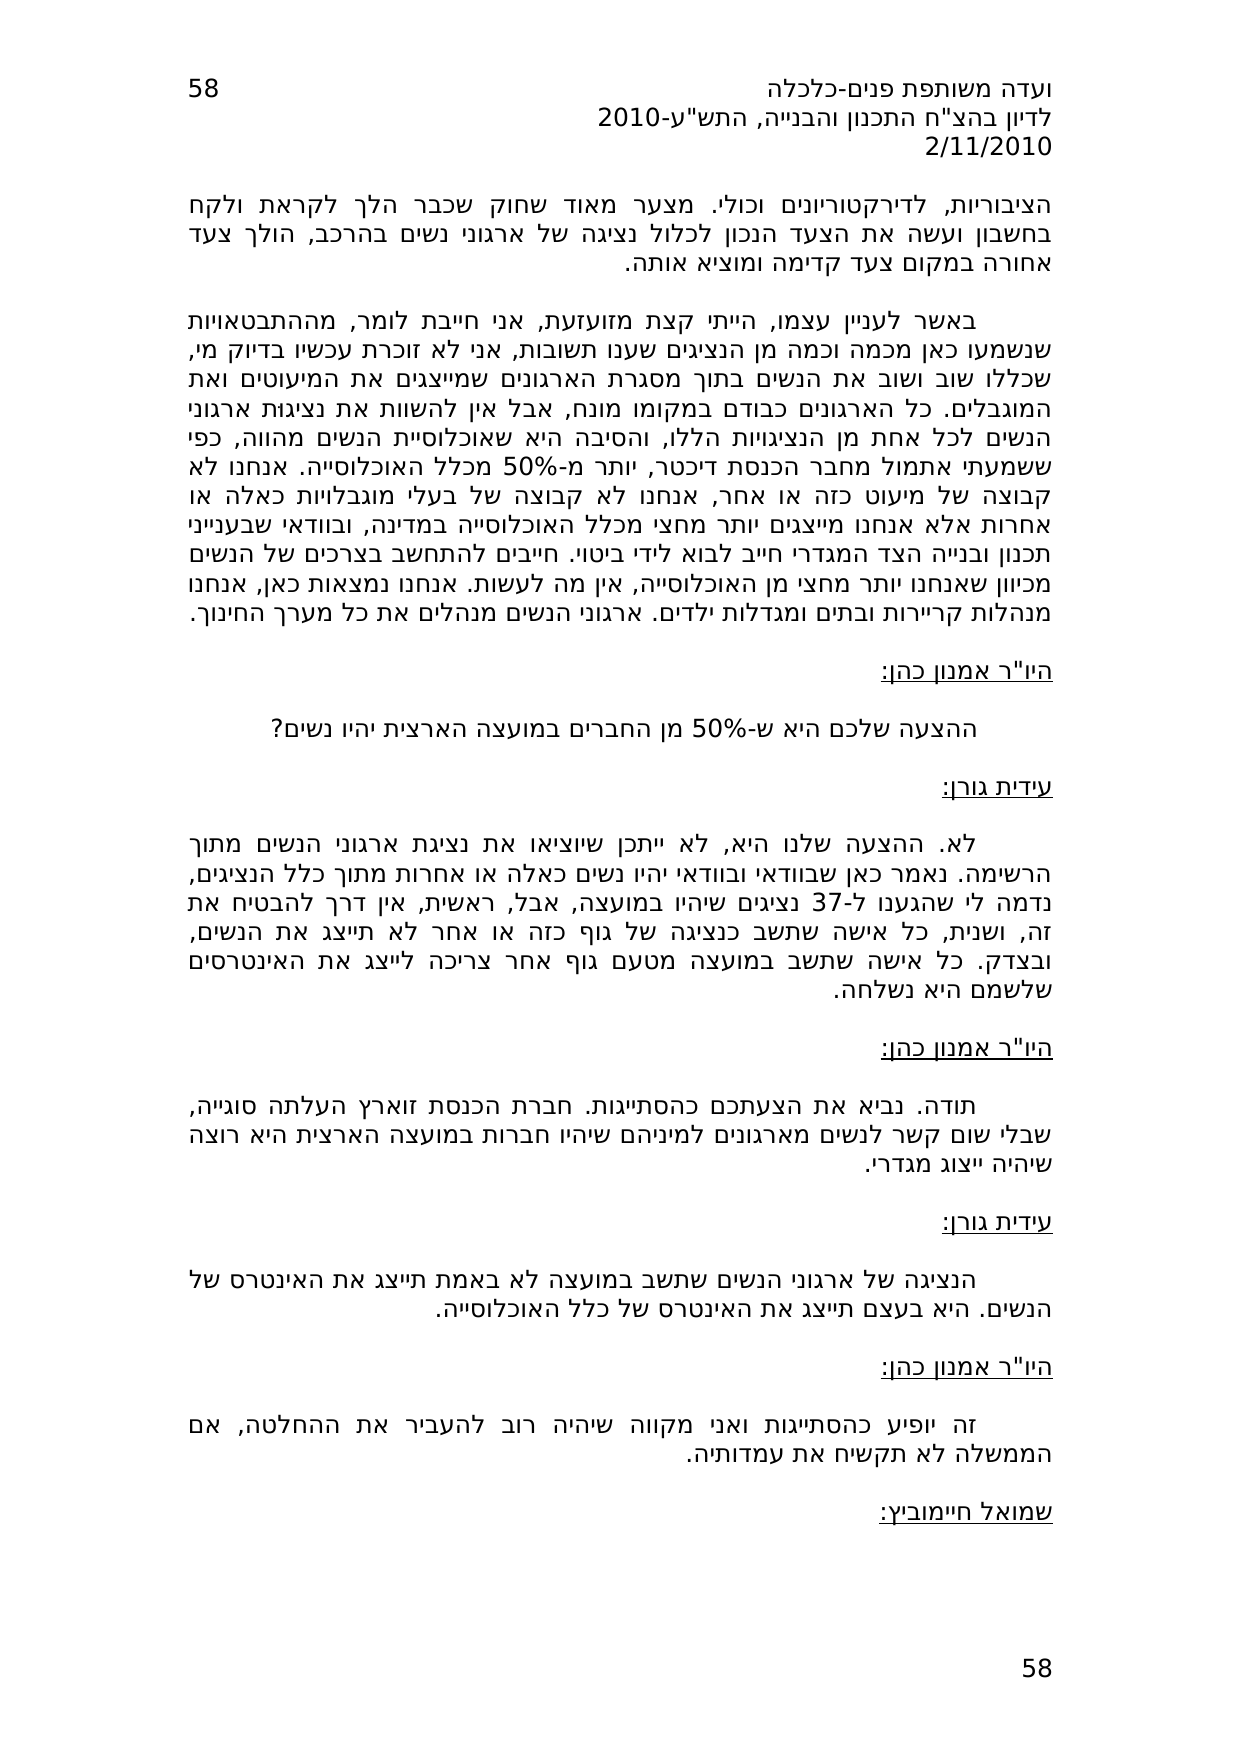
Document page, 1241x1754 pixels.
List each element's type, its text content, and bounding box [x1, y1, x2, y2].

text עידית גורן: [187, 1207, 1053, 1237]
text זה יופיע כהסתייגות ואני מקווה שיהיה רוב להעביר את ההחלטה, אם הממשלה לא תקשיח את עמדותיה. [187, 1410, 1053, 1469]
text היו"ר אמנון כהן: [187, 656, 1053, 685]
text עידית גורן: [187, 772, 1053, 801]
text היו"ר אמנון כהן: [187, 1033, 1053, 1062]
text הנציגה של ארגוני הנשים שתשב במועצה לא באמת תייצג את האינטרס של הנשים. היא בעצם תייצג את האינטרס של כלל האוכלוסייה. [187, 1265, 1053, 1324]
text היו"ר אמנון כהן: [187, 1352, 1053, 1382]
text תודה. נביא את הצעתכם כהסתייגות. חברת הכנסת זוארץ העלתה סוגייה, שבלי שום קשר לנשים מארגונים למיניהם שיהיו חברות במועצה הארצית היא רוצה שיהיה ייצוג מגדרי. [187, 1091, 1053, 1179]
text באשר לעניין עצמו, הייתי קצת מזועזעת, אני חייבת לומר, מההתבטאויות שנשמעו כאן מכמה וכמה מן הנציגים שענו תשובות, אני לא זוכרת עכשיו בדיוק מי, שכללו שוב ושוב את הנשים בתוך מסגרת הארגונים שמייצגים את המיעוטים ואת המוגבלים. כל הארגונים כבודם במקומו מונח, אבל אין להשוות את נציגוּת ארגוני הנשים לכל אחת מן הנציגויות הללו, והסיבה היא שאוכלוסיית הנשים מהווה, כפי ששמעתי אתמול מחבר הכנסת דיכטר, יותר מ-50% מכלל האוכלוסייה. אנחנו לא קבוצה של מיעוט כזה או אחר, אנחנו לא קבוצה של בעלי מוגבלויות כאלה או אחרות אלא אנחנו מייצגים יותר מחצי מכלל האוכלוסייה במדינה, ובוודאי שבענייני תכנון ובנייה הצד המגדרי חייב לבוא לידי ביטוי. חייבים להתחשב בצרכים של הנשים מכיוון שאנחנו יותר מחצי מן האוכלוסייה, אין מה לעשות. אנחנו נמצאות כאן, אנחנו מנהלות קריירות ובתים ומגדלות ילדים. ארגוני הנשים מנהלים את כל מערך החינוך. [187, 306, 1053, 627]
text שמואל חיימוביץ: [187, 1497, 1053, 1527]
text ההצעה שלכם היא ש-50% מן החברים במועצה הארצית יהיו נשים? [187, 714, 1053, 743]
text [187, 190, 1053, 277]
text לא. ההצעה שלנו היא, לא ייתכן שיוציאו את נציגת ארגוני הנשים מתוך הרשימה. נאמר כאן שבוודאי ובוודאי יהיו נשים כאלה או אחרות מתוך כלל הנציגים, נדמה לי שהגענו ל-37 נציגים שיהיו במועצה, אבל, ראשית, אין דרך להבטיח את זה, ושנית, כל אישה שתשב כנציגה של גוף כזה או אחר לא תייצג את הנשים, ובצדק. כל אישה שתשב במועצה מטעם גוף אחר צריכה לייצג את האינטרסים שלשמם היא נשלחה. [187, 829, 1053, 1004]
